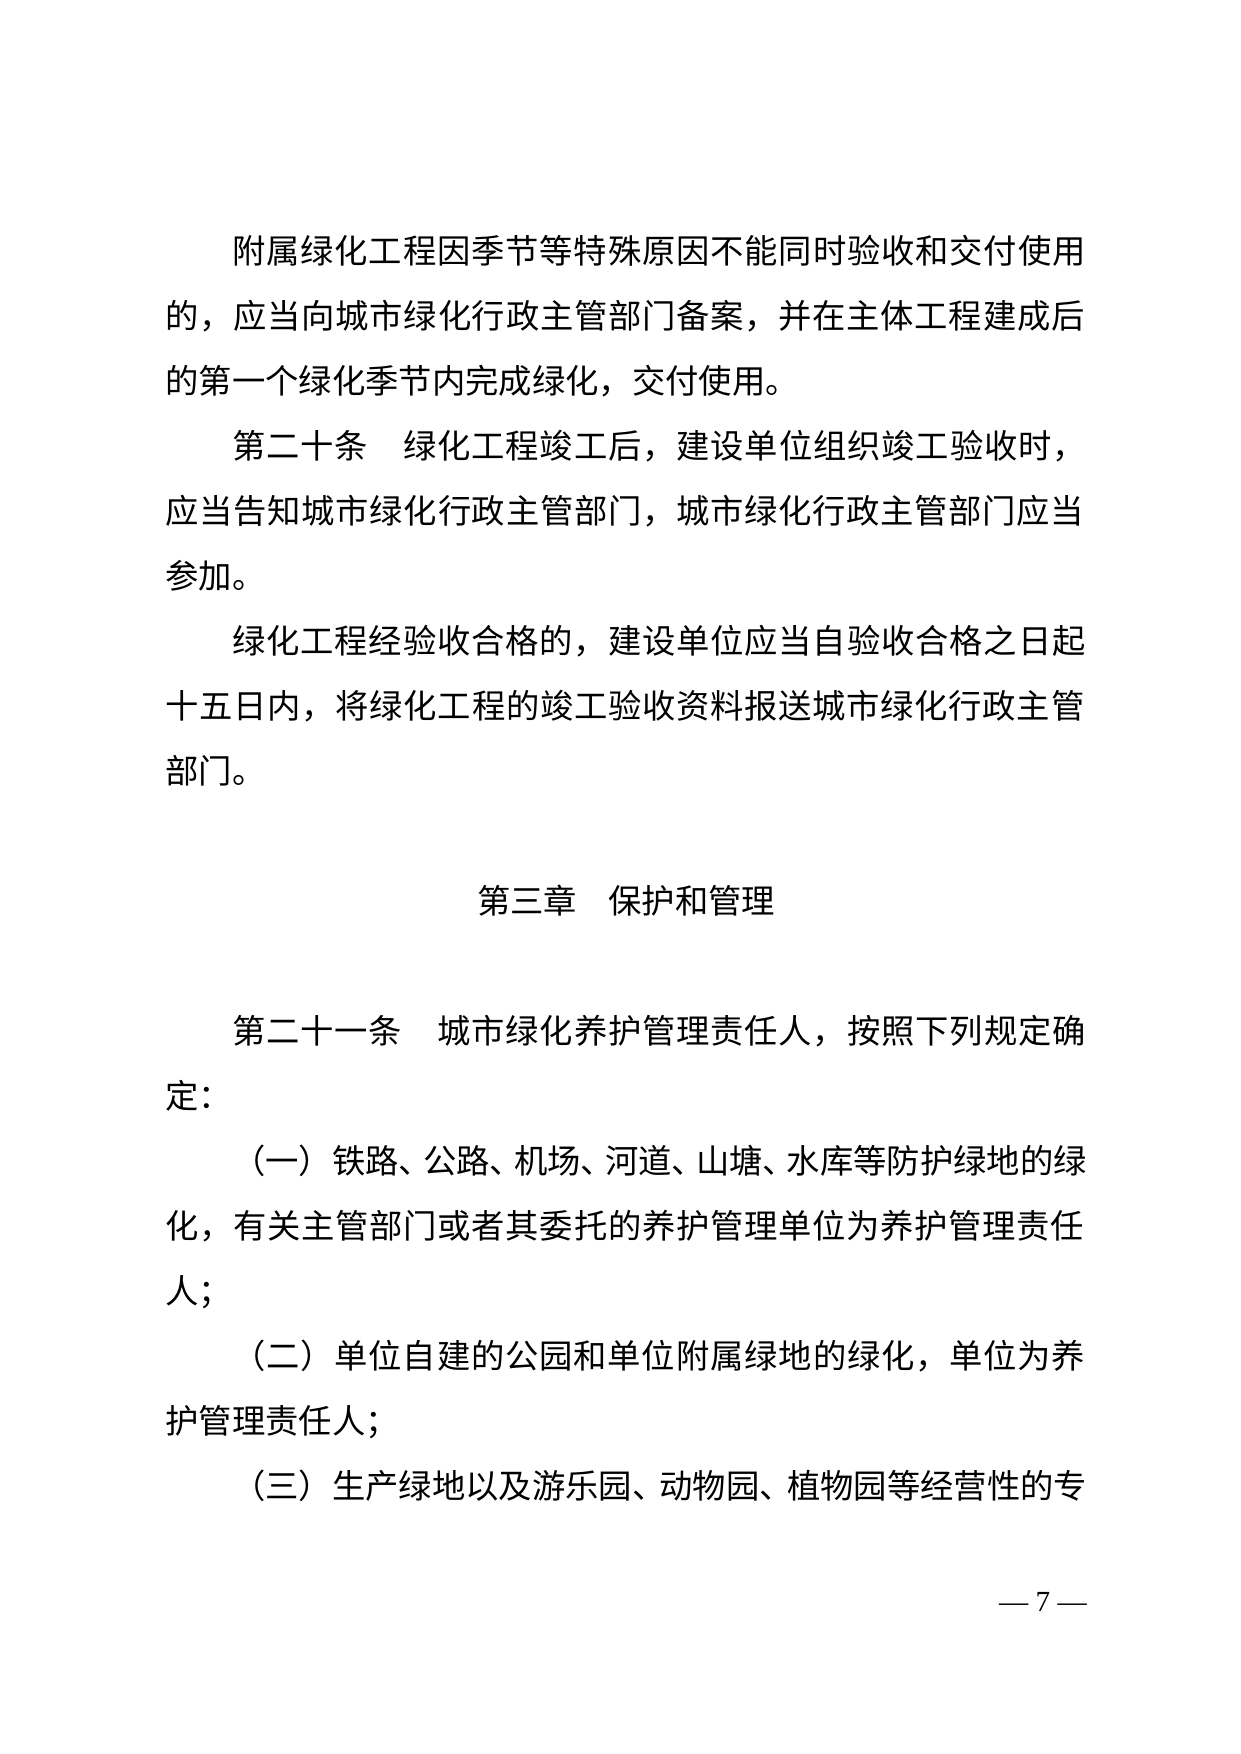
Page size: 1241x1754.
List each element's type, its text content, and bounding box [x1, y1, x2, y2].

text 第三章 保护和管理 [165, 1127, 1087, 1192]
text 附属绿化工程因季节等特殊原因不能同时验收和交付使用的，应当向城市绿化行政主管部门备案，并在主体工程建成后的第一个绿化季节内完成绿化，交付使用。 [165, 477, 1087, 672]
text 绿化工程经验收合格的，建设单位应当自验收合格之日起十五日内，将绿化工程的竣工验收资料报送城市绿化行政主管部门。 [165, 867, 1087, 1062]
text 第二十条 绿化工程竣工后，建设单位组织竣工验收时，应当告知城市绿化行政主管部门，城市绿化行政主管部门应当参加。 [165, 672, 1087, 867]
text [165, 217, 1087, 282]
text 第十九条 建设项目附属绿化工程应当与主体工程同时规划、设计、验收和交付使用。城市绿化行政主管部门应当实施监督、检查，并给予技术指导。 [165, 282, 1087, 477]
text 第二十一条 城市绿化养护管理责任人，按照下列规定确定： [165, 1257, 1087, 1387]
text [165, 1387, 1087, 1517]
